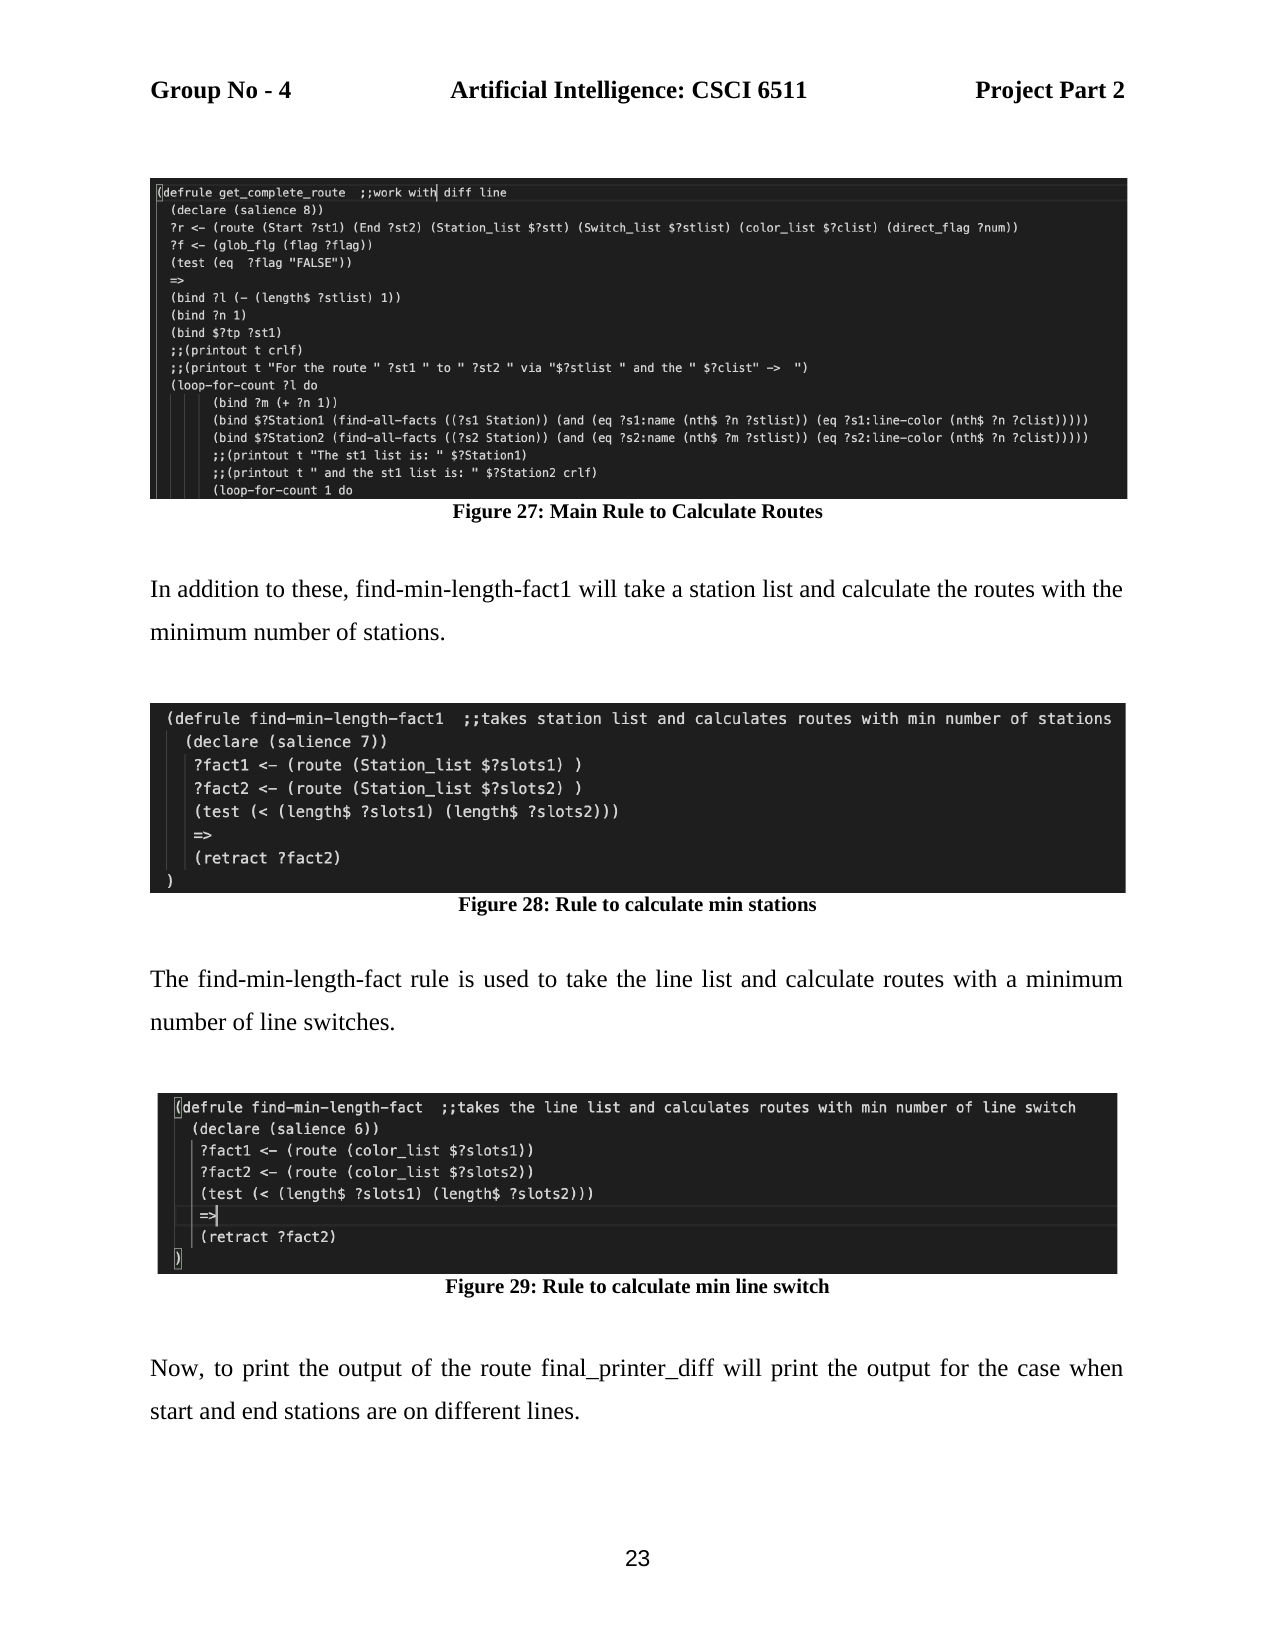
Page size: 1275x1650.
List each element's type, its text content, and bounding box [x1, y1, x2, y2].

picture [150, 703, 1126, 893]
text Now, to print the output of the route final_printer_diff will print the output for the case when start and end stations are on different lines. [150, 1353, 1125, 1425]
text In addition to these, find-min-length-fact1 will take a station list and calculate the routes with the minimum number of stations. [150, 574, 1125, 646]
text Figure 29: Rule to calculate min line switch [150, 1274, 1125, 1298]
picture [150, 178, 1128, 499]
text Figure 27: Main Rule to Calculate Routes [150, 499, 1125, 523]
picture [157, 1093, 1118, 1274]
text Figure 28: Rule to calculate min stations [150, 893, 1125, 916]
text The find-min-length-fact rule is used to take the line list and calculate routes with a minimum number of line switches. [150, 964, 1125, 1036]
